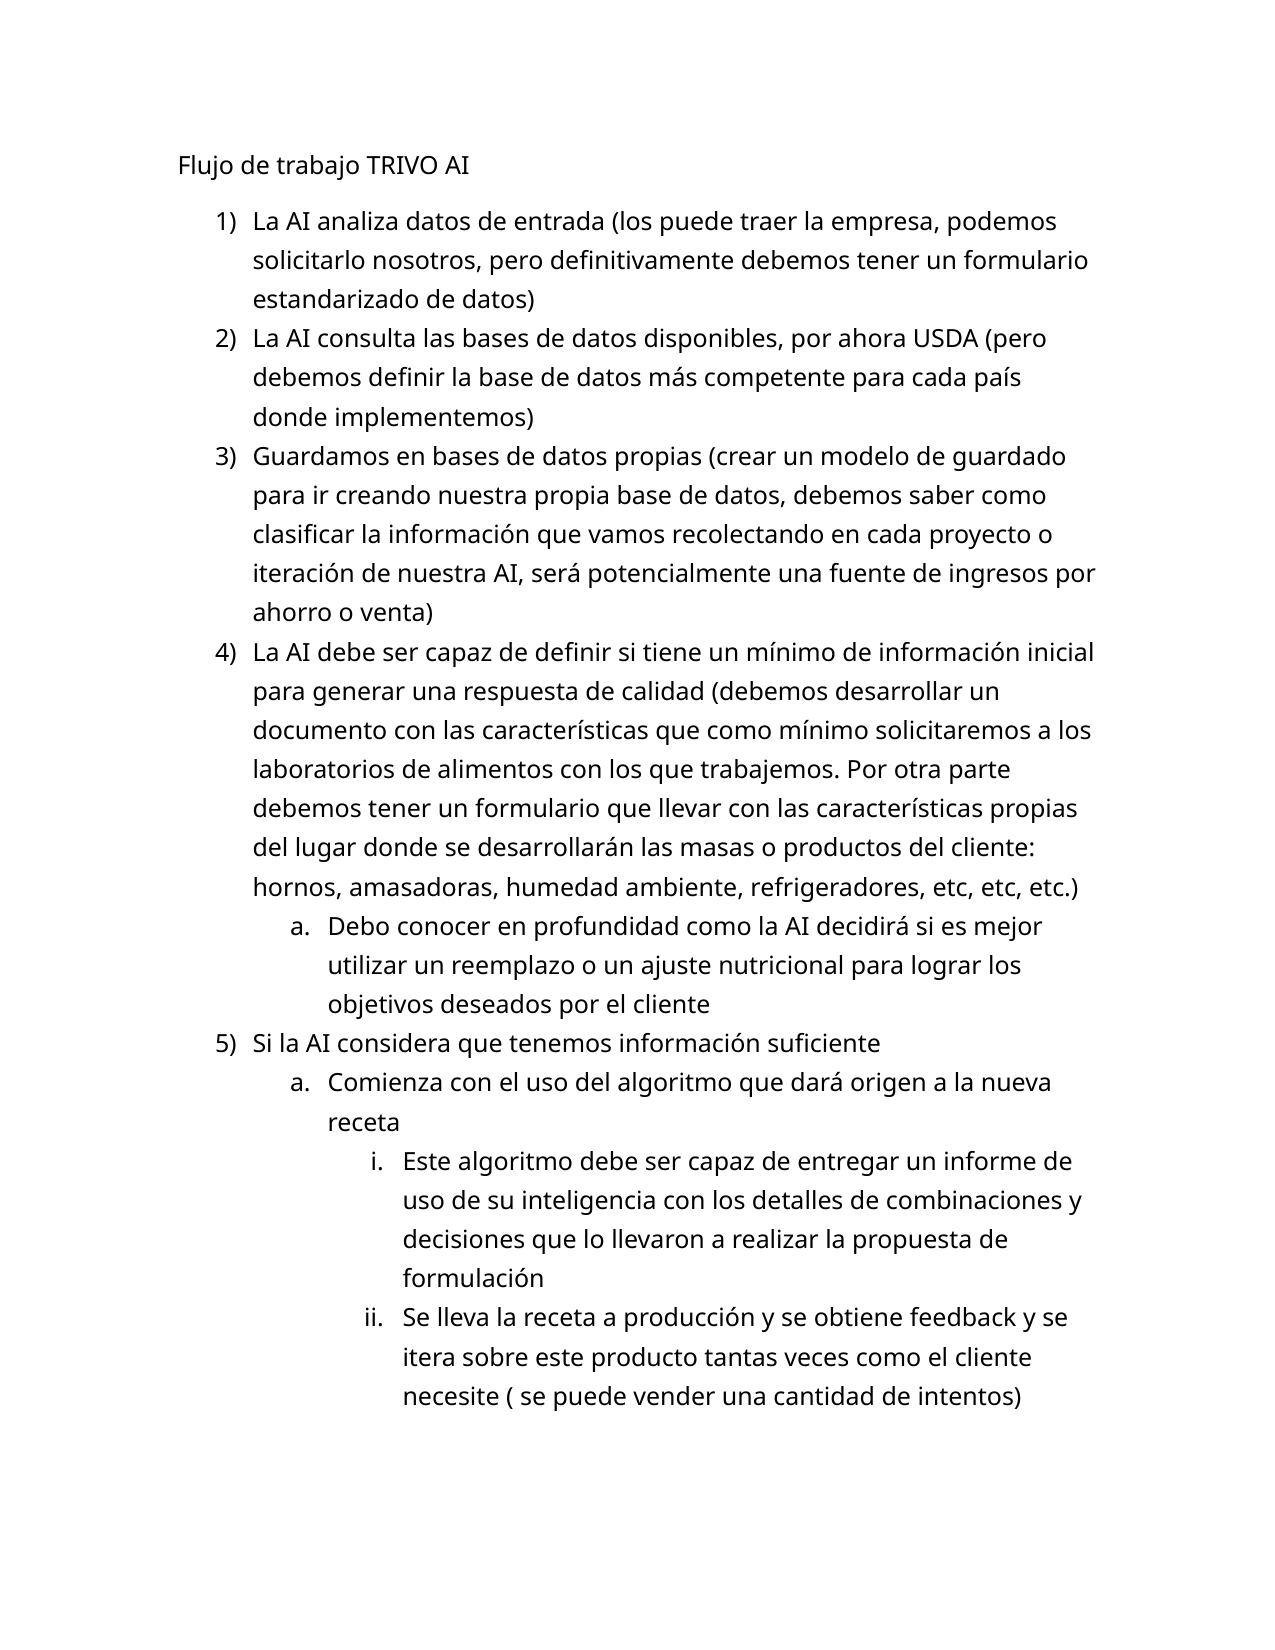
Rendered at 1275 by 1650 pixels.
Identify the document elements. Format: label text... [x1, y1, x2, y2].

list Comienza con el uso del algoritmo que dará origen a la nueva receta [290, 1065, 1098, 1138]
list La AI analiza datos de entrada (los puede traer la empresa, podemos solicitarlo nosotros, pero definitivamente debemos tener un formulario estandarizado de datos) [215, 203, 1098, 316]
list Si la AI considera que tenemos información suficiente [215, 1026, 1098, 1060]
list Guardamos en bases de datos propias (crear un modelo de guardado para ir creando nuestra propia base de datos, debemos saber como clasificar la información que vamos recolectando en cada proyecto o iteración de nuestra AI, será potencialmente una fuente de ingresos por ahorro o venta) [215, 438, 1098, 629]
list Se lleva la receta a producción y se obtiene feedback y se itera sobre este producto tantas veces como el cliente necesite ( se puede vender una cantidad de intentos) [383, 1300, 1098, 1412]
list La AI consulta las bases de datos disponibles, por ahora USDA (pero debemos definir la base de datos más competente para cada país donde implementemos) [215, 321, 1098, 433]
list La AI debe ser capaz de definir si tiene un mínimo de información inicial para generar una respuesta de calidad (debemos desarrollar un documento con las características que como mínimo solicitaremos a los laboratorios de alimentos con los que trabajemos. Por otra parte debemos tener un formulario que llevar con las características propias del lugar donde se desarrollarán las masas o productos del cliente: hornos, amasadoras, humedad ambiente, refrigeradores, etc, etc, etc.) [215, 634, 1098, 903]
text Flujo de trabajo TRIVO AI [177, 148, 1098, 182]
list Debo conocer en profundidad como la AI decidirá si es mejor utilizar un reemplazo o un ajuste nutricional para lograr los objetivos deseados por el cliente [290, 908, 1098, 1021]
list Este algoritmo debe ser capaz de entregar un informe de uso de su inteligencia con los detalles de combinaciones y decisiones que lo llevaron a realizar la propuesta de formulación [383, 1143, 1098, 1295]
